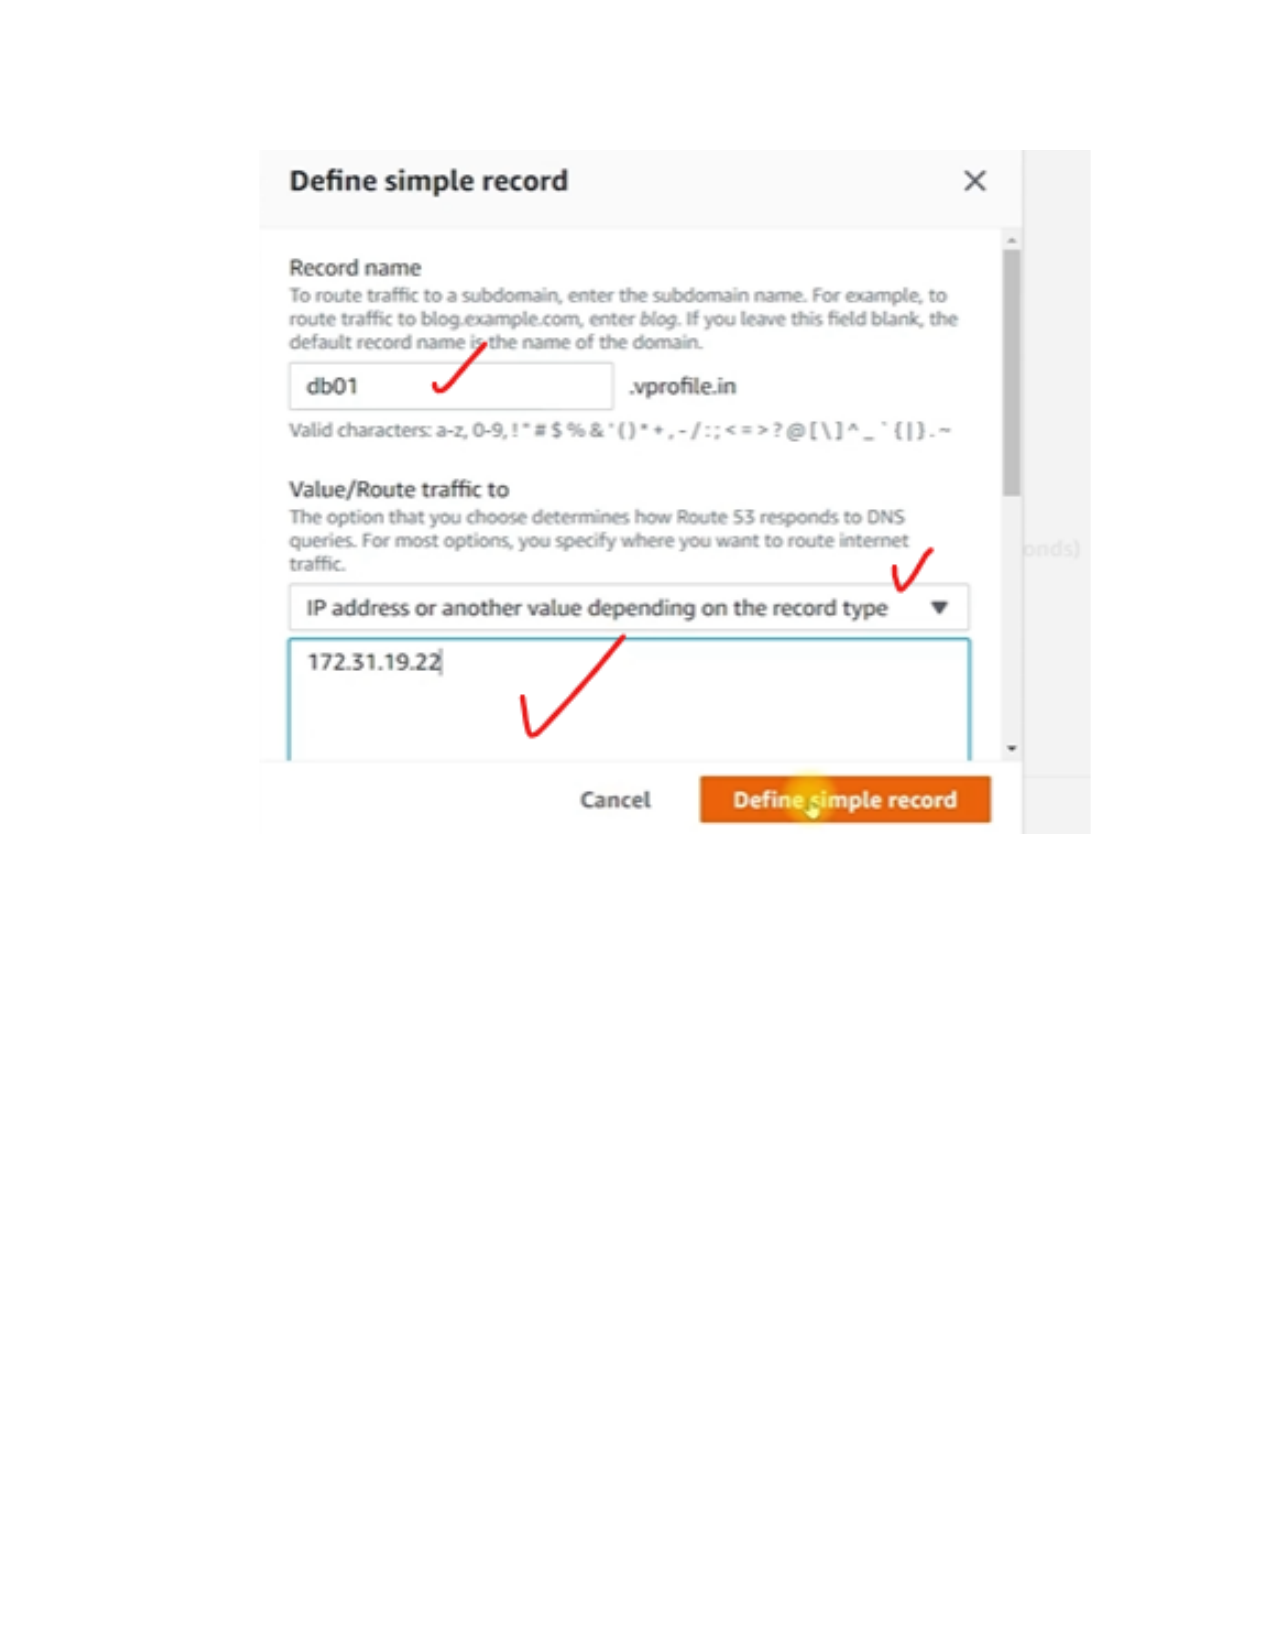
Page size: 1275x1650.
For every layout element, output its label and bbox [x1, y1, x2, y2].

picture [259, 150, 1091, 834]
